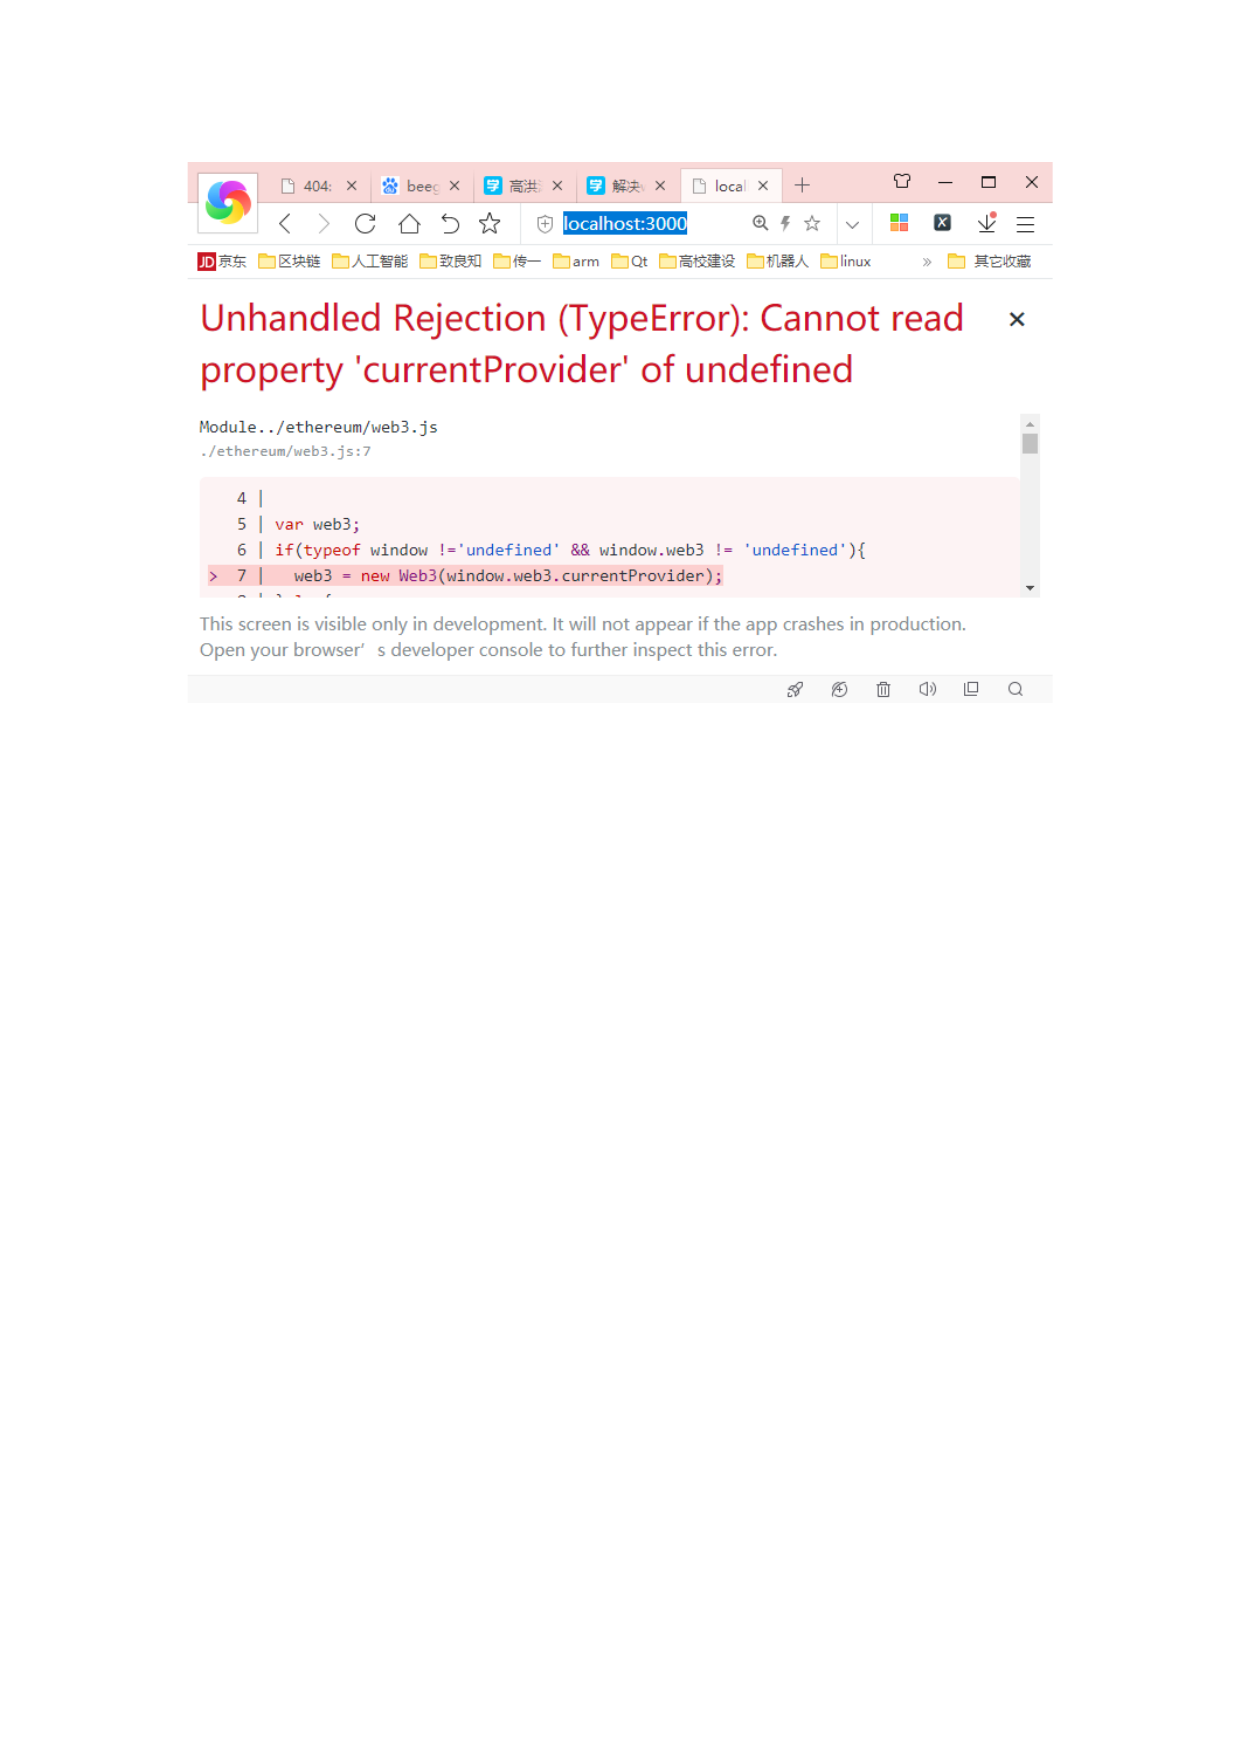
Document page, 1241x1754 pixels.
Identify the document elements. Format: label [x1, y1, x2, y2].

picture [187, 162, 1053, 703]
